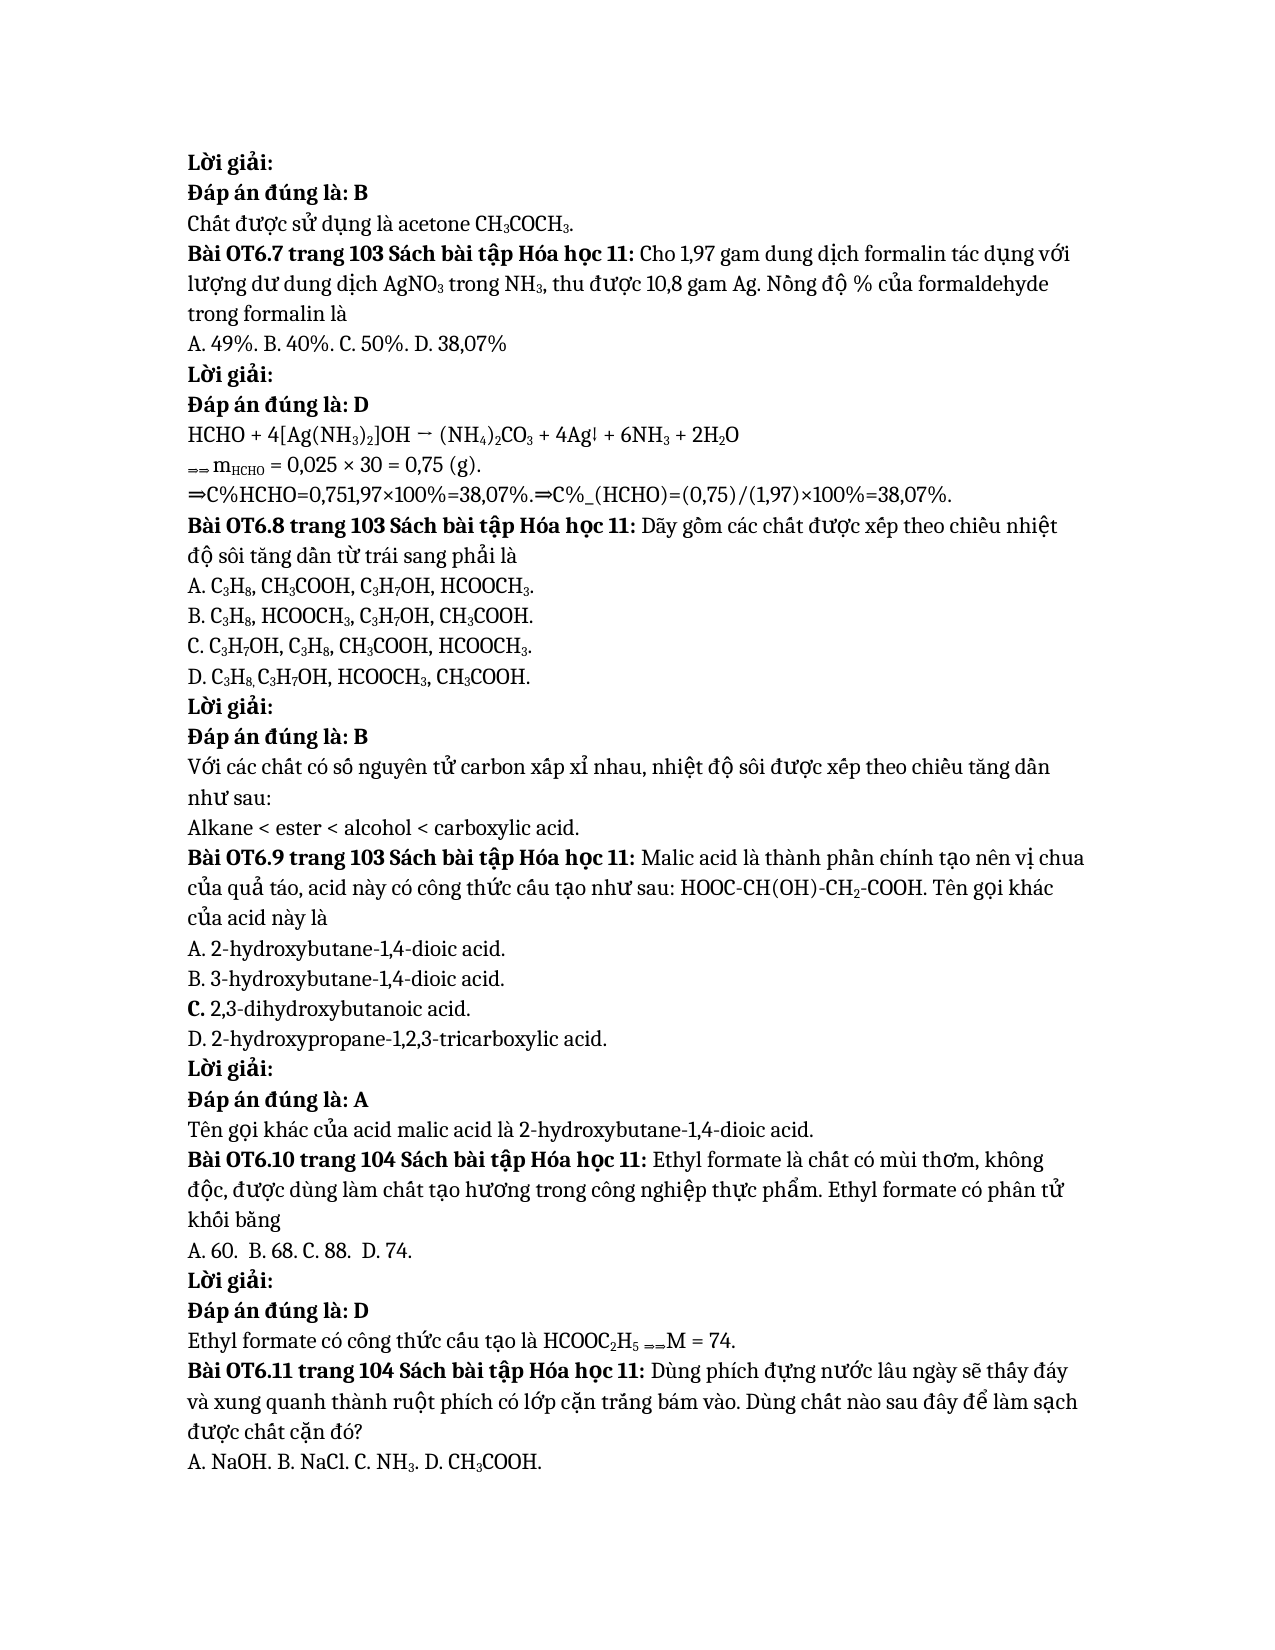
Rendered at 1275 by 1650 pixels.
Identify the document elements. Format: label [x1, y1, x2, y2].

text [187, 150, 1087, 1475]
